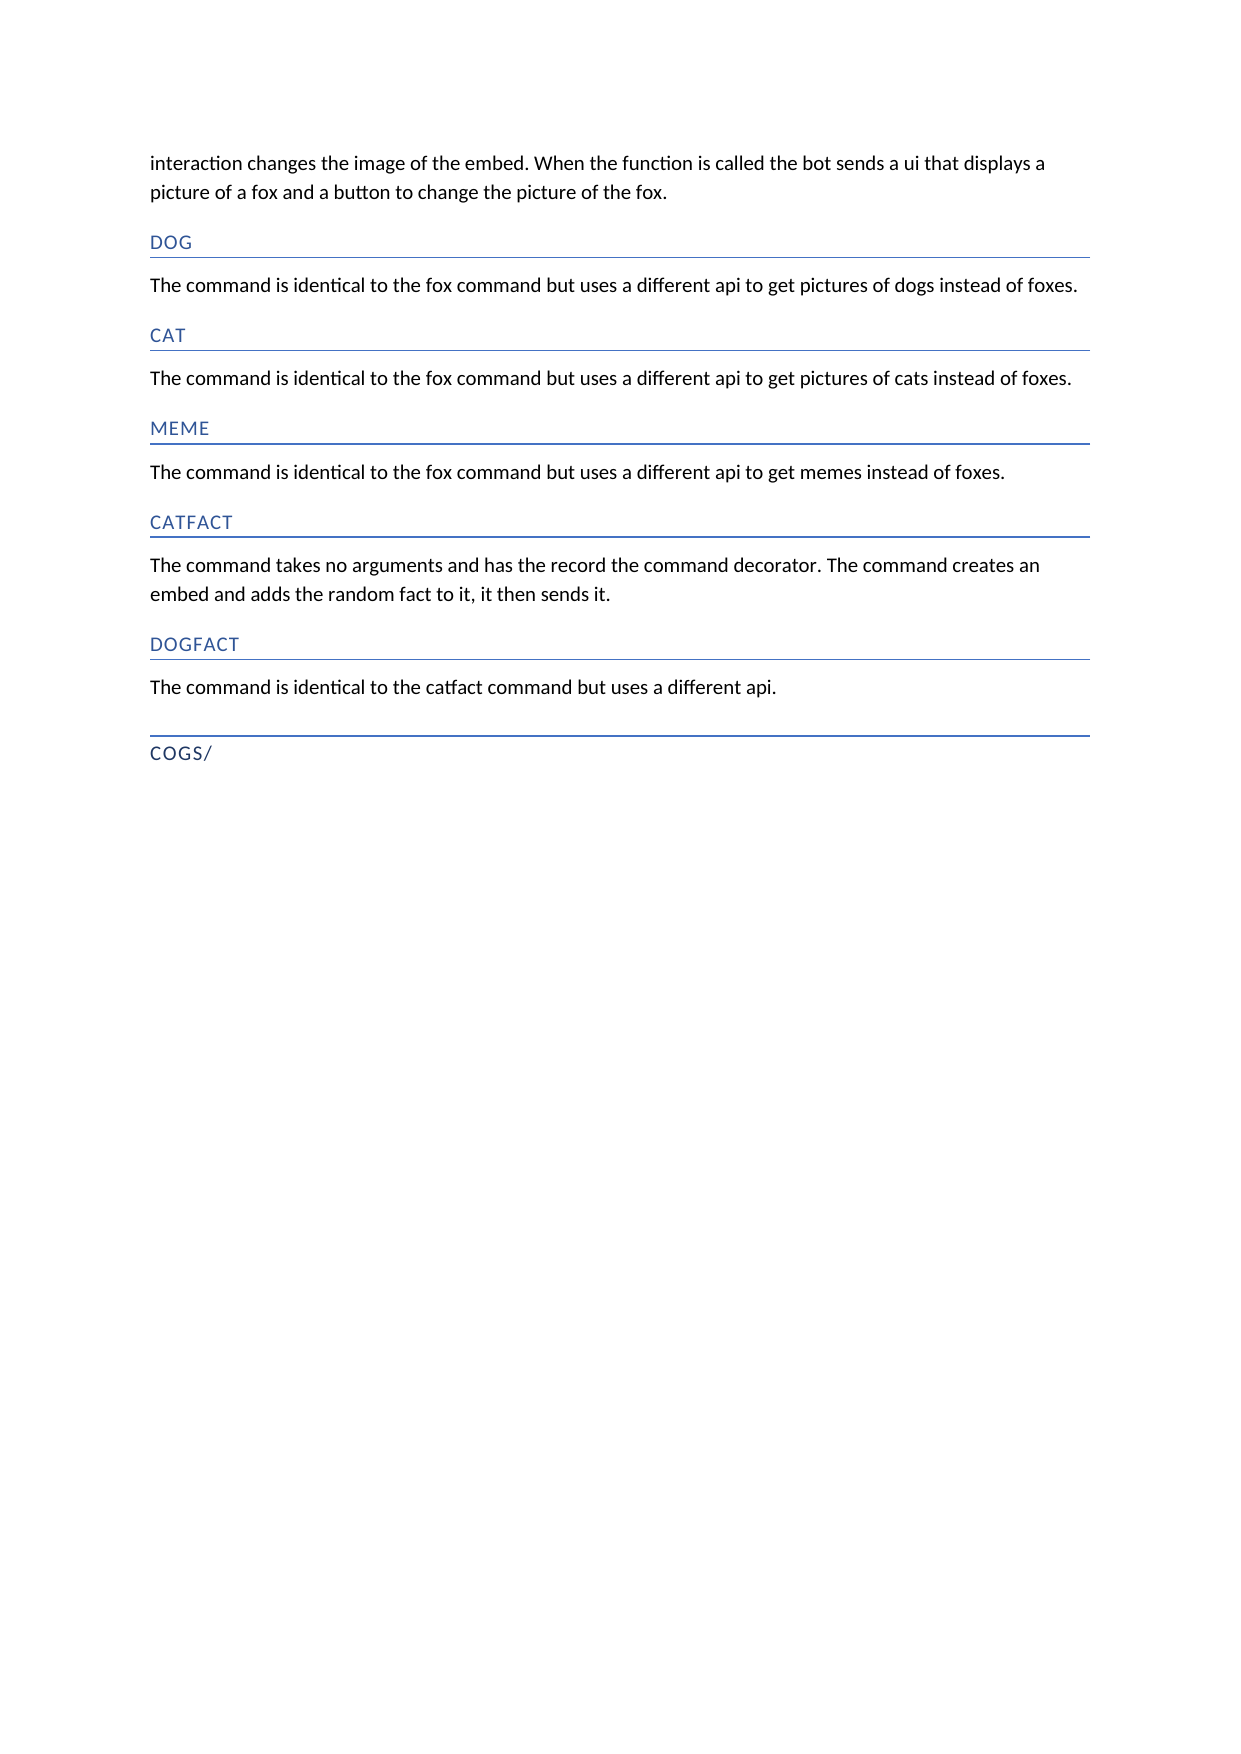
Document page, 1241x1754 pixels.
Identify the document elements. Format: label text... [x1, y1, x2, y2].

subtitle meme [150, 416, 1090, 443]
text The command is identical to the fox command but uses a different api to get pictures of cats instead of foxes. [150, 366, 1090, 391]
subtitle cat [150, 322, 1090, 350]
subtitle dog [150, 229, 1090, 257]
text The command is identical to the fox command but uses a different api to get pictures of dogs instead of foxes. [150, 272, 1090, 298]
subtitle cogs/ [150, 737, 1090, 766]
subtitle catfact [150, 509, 1090, 536]
text The command takes no arguments and has the record the command decorator. The command creates an embed and adds the random fact to it, it then sends it. [150, 552, 1090, 607]
subtitle dogfact [150, 631, 1090, 659]
text The command is identical to the catfact command but uses a different api. [150, 674, 1090, 700]
text The command is identical to the fox command but uses a different api to get memes instead of foxes. [150, 459, 1090, 484]
